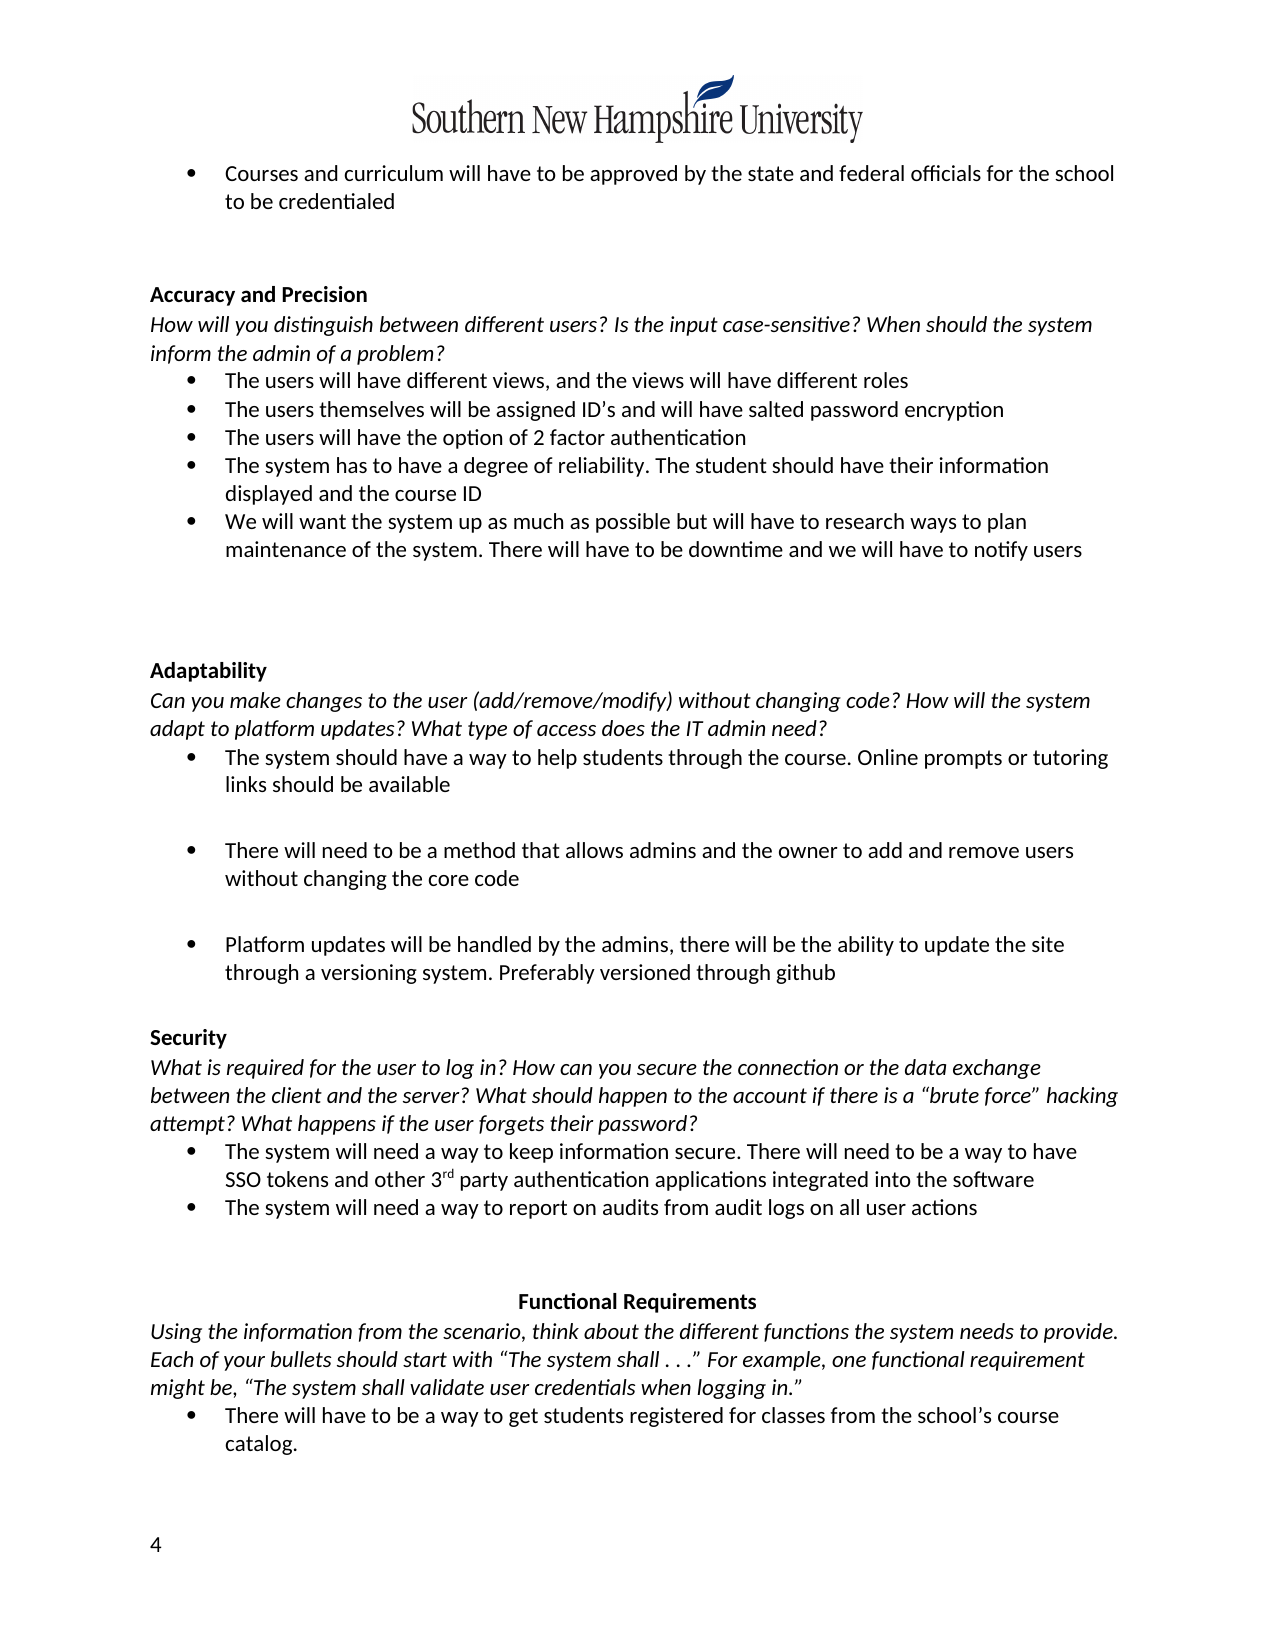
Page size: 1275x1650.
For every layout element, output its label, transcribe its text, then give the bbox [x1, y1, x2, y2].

list The system will need a way to report on audits from audit logs on all user actions [187, 1193, 1125, 1222]
subtitle Accuracy and Precision [150, 280, 1125, 308]
picture [412, 75, 863, 143]
subtitle Security [150, 1023, 1125, 1051]
list There will need to be a method that allows admins and the owner to add and remove users without changing the core code [187, 836, 1125, 892]
list The users will have different views, and the views will have different roles [187, 367, 1125, 395]
list The users will have the option of 2 factor authentication [187, 423, 1125, 451]
list The system has to have a degree of reliability. The student should have their information displayed and the course ID [187, 451, 1125, 507]
subtitle Adaptability [150, 656, 1125, 684]
list We will want the system up as much as possible but will have to research ways to plan maintenance of the system. There will have to be downtime and we will have to notify users [187, 507, 1125, 563]
list Courses and curriculum will have to be approved by the state and federal officials for the school to be credentialed [187, 159, 1125, 215]
text How will you distinguish between different users? Is the input case-sensitive? When should the system inform the admin of a problem? [150, 311, 1125, 367]
subtitle Functional Requirements [150, 1287, 1125, 1315]
text Can you make changes to the user (add/remove/modify) without changing code? How will the system adapt to platform updates? What type of access does the IT admin need? [150, 687, 1125, 743]
text What is required for the user to log in? How can you secure the connection or the data exchange between the client and the server? What should happen to the account if there is a “brute force” hacking attempt? What happens if the user forgets their password? [150, 1053, 1125, 1137]
list The system should have a way to help students through the course. Online prompts or tutoring links should be available [187, 743, 1125, 799]
text Using the information from the scenario, think about the different functions the system needs to provide. Each of your bullets should start with “The system shall . . .” For example, one functional requirement might be, “The system shall validate user credentials when logging in.” [150, 1317, 1125, 1401]
list The users themselves will be assigned ID’s and will have salted password encryption [187, 395, 1125, 423]
list Platform updates will be handled by the admins, there will be the ability to update the site through a versioning system. Preferably versioned through github [187, 930, 1125, 986]
list There will have to be a way to get students registered for classes from the school’s course catalog. [187, 1401, 1125, 1457]
list The system will need a way to keep information secure. There will need to be a way to have SSO tokens and other 3rd party authentication applications integrated into the software [187, 1137, 1125, 1193]
